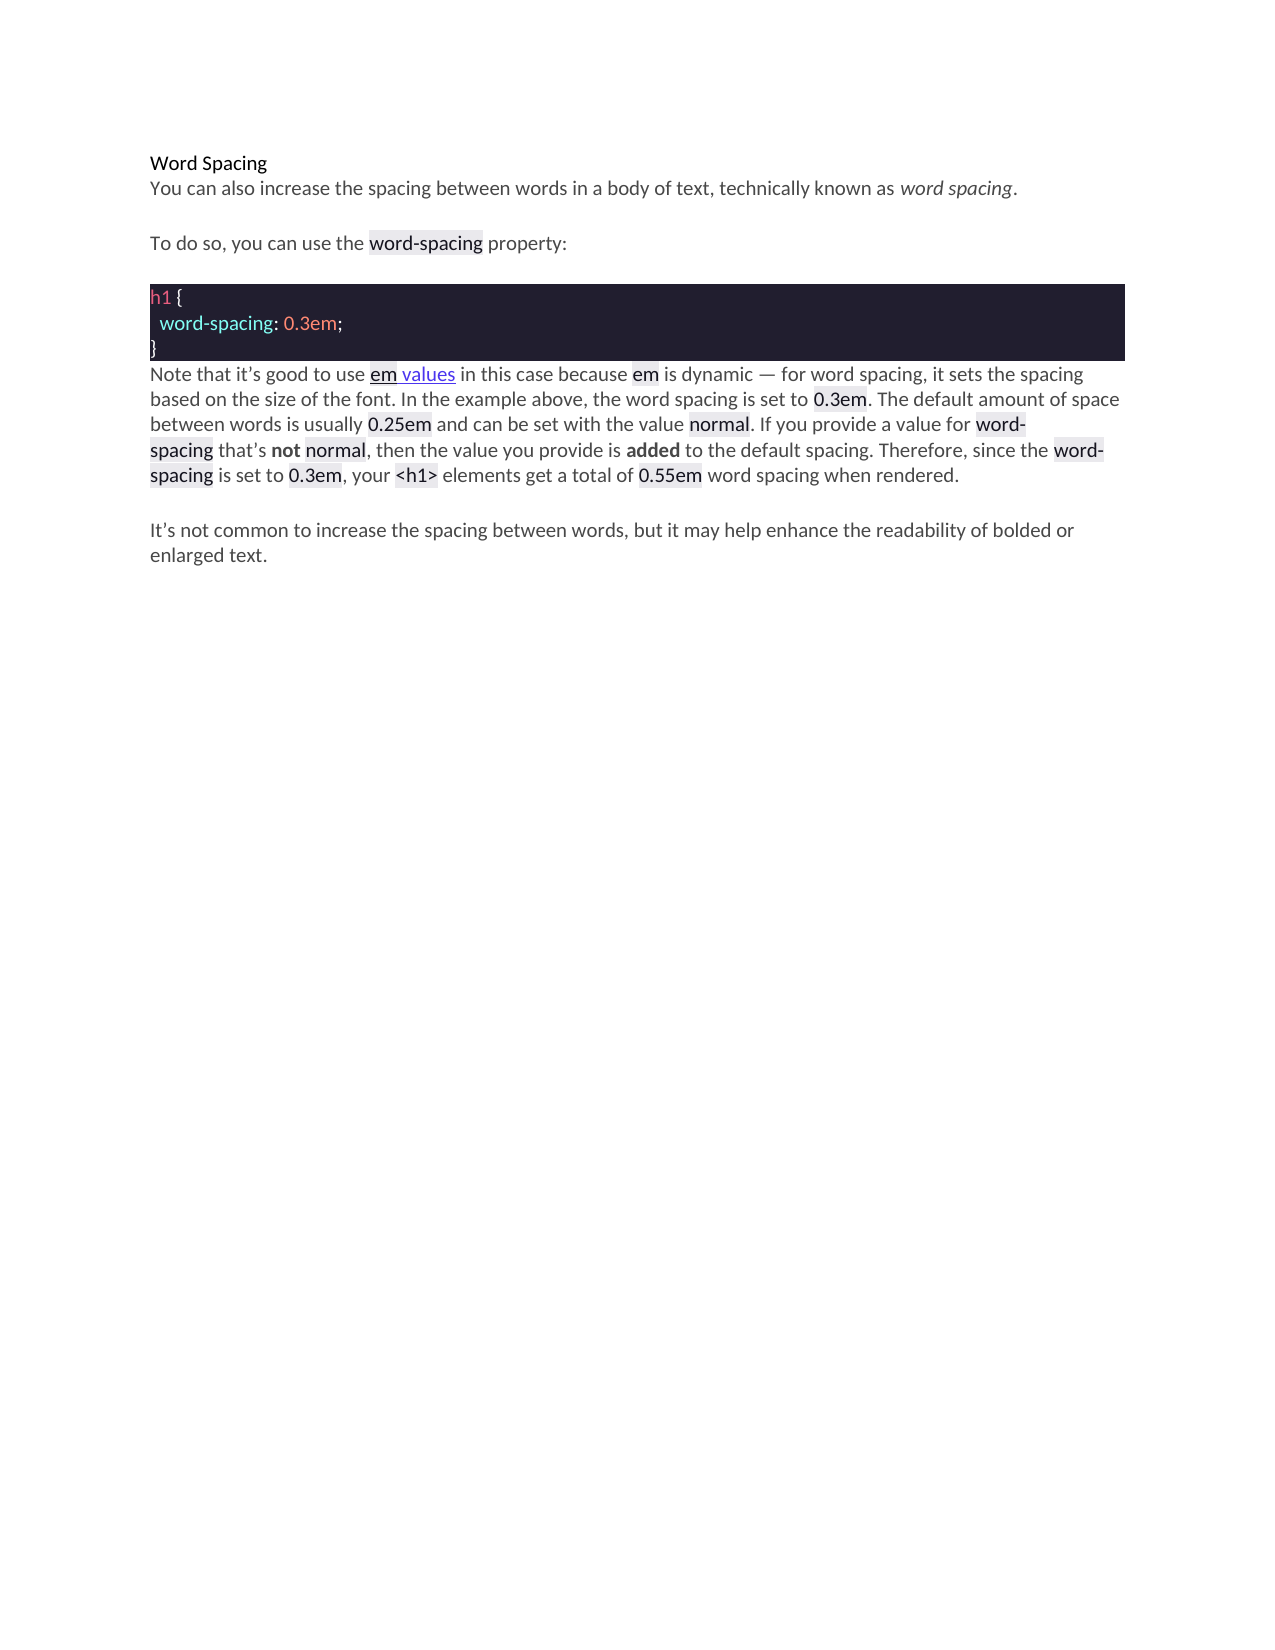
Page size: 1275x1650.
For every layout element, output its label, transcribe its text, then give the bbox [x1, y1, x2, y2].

text h1 { word-spacing: 0.3em; } [150, 284, 1125, 361]
text Word Spacing [150, 150, 1125, 175]
text Note that it’s good to use em values in this case because em is dynamic — for word spacing, it sets the spacing based on the size of the font. In the example above, the word spacing is set to 0.3em. The default amount of space between words is usually 0.25em and can be set with the value normal. If you provide a value for word-spacing that’s not normal, then the value you provide is added to the default spacing. Therefore, since the word-spacing is set to 0.3em, your <h1> elements get a total of 0.55em word spacing when rendered. [150, 361, 1125, 488]
text You can also increase the spacing between words in a body of text, technically known as word spacing. [150, 175, 1125, 201]
text To do so, you can use the word-spacing property: [483, 230, 1125, 255]
text It’s not common to increase the spacing between words, but it may help enhance the readability of bolded or enlarged text. [150, 517, 1125, 568]
text To do so, you can use the word-spacing property: [150, 230, 369, 255]
